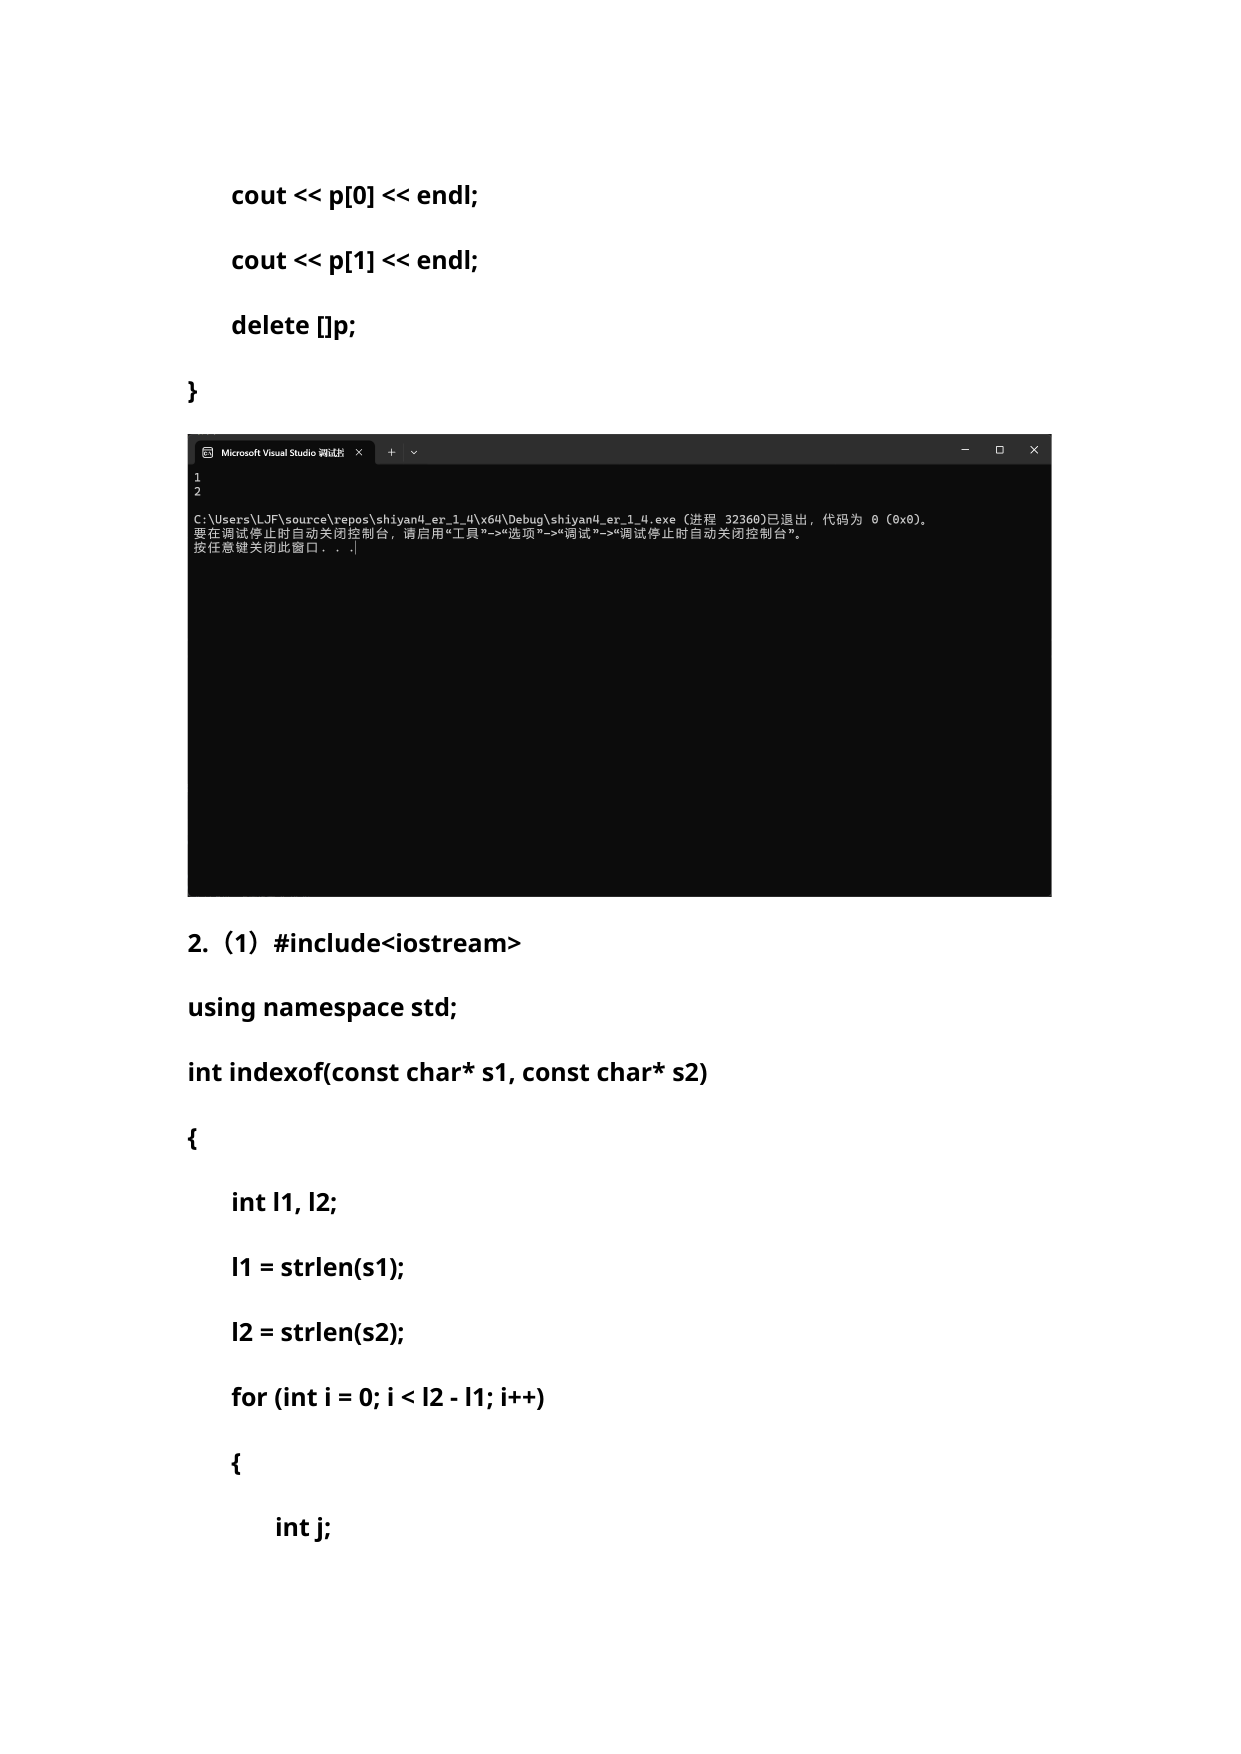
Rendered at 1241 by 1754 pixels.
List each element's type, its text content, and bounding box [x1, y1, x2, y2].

picture [187, 434, 1052, 897]
text int j; [187, 1494, 1053, 1559]
text { [187, 1429, 1053, 1494]
text for (int i = 0; i < l2 - l1; i++) [187, 1364, 1053, 1429]
text cout << p[1] << endl; [187, 227, 1053, 292]
text { [187, 1104, 1053, 1169]
text l2 = strlen(s2); [187, 1299, 1053, 1364]
text int indexof(const char* s1, const char* s2) [187, 1039, 1053, 1104]
text delete []p; [187, 292, 1053, 357]
text l1 = strlen(s1); [187, 1234, 1053, 1299]
text } [187, 357, 1053, 422]
text 2.（1）#include<iostream> [187, 909, 1053, 974]
text cout << p[0] << endl; [187, 162, 1053, 227]
text int l1, l2; [187, 1169, 1053, 1234]
text using namespace std; [187, 974, 1053, 1039]
